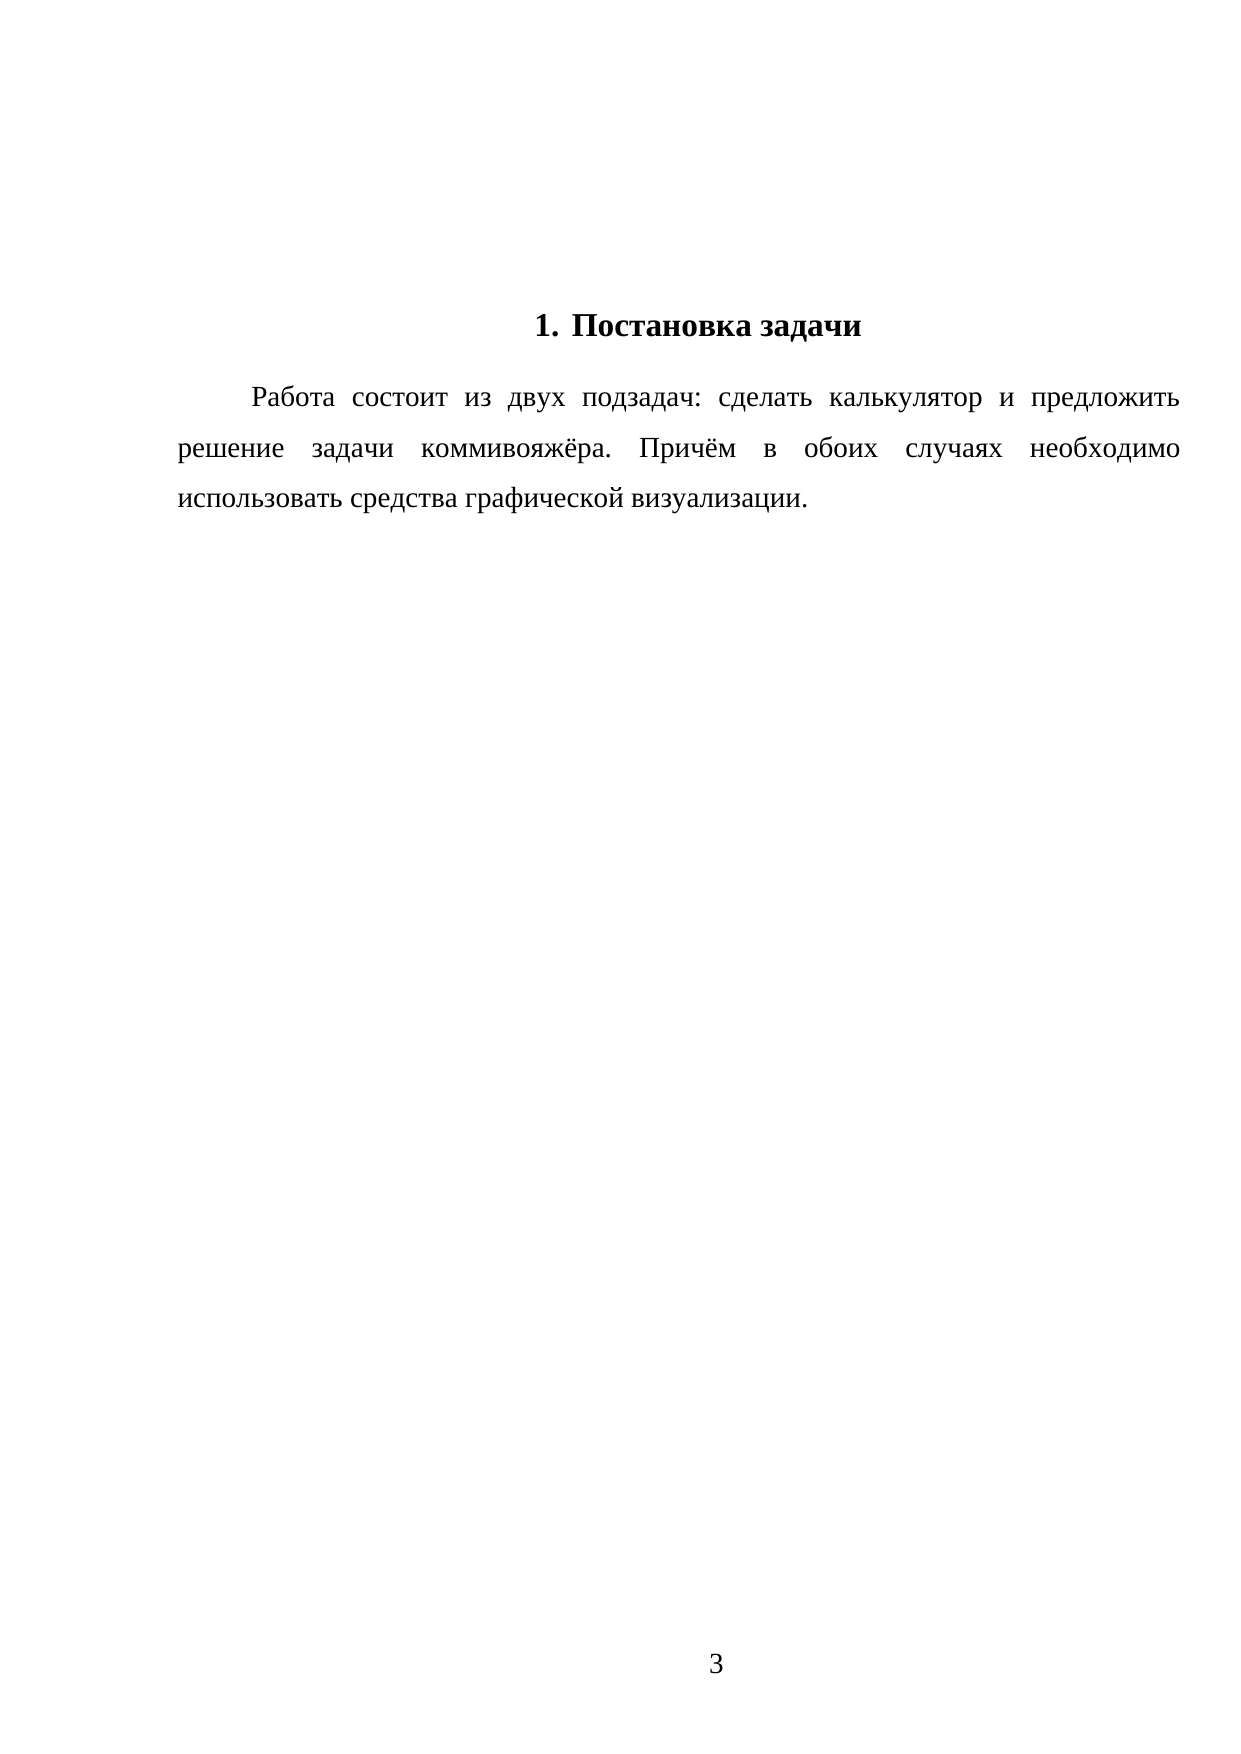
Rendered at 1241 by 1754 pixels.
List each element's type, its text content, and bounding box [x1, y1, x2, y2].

text Работа состоит из двух подзадач: сделать калькулятор и предложить решение задачи коммивояжёра. Причём в обоих случаях необходимо использовать средства графической визуализации. [177, 379, 1181, 514]
subtitle Постановка задачи [215, 305, 1181, 344]
